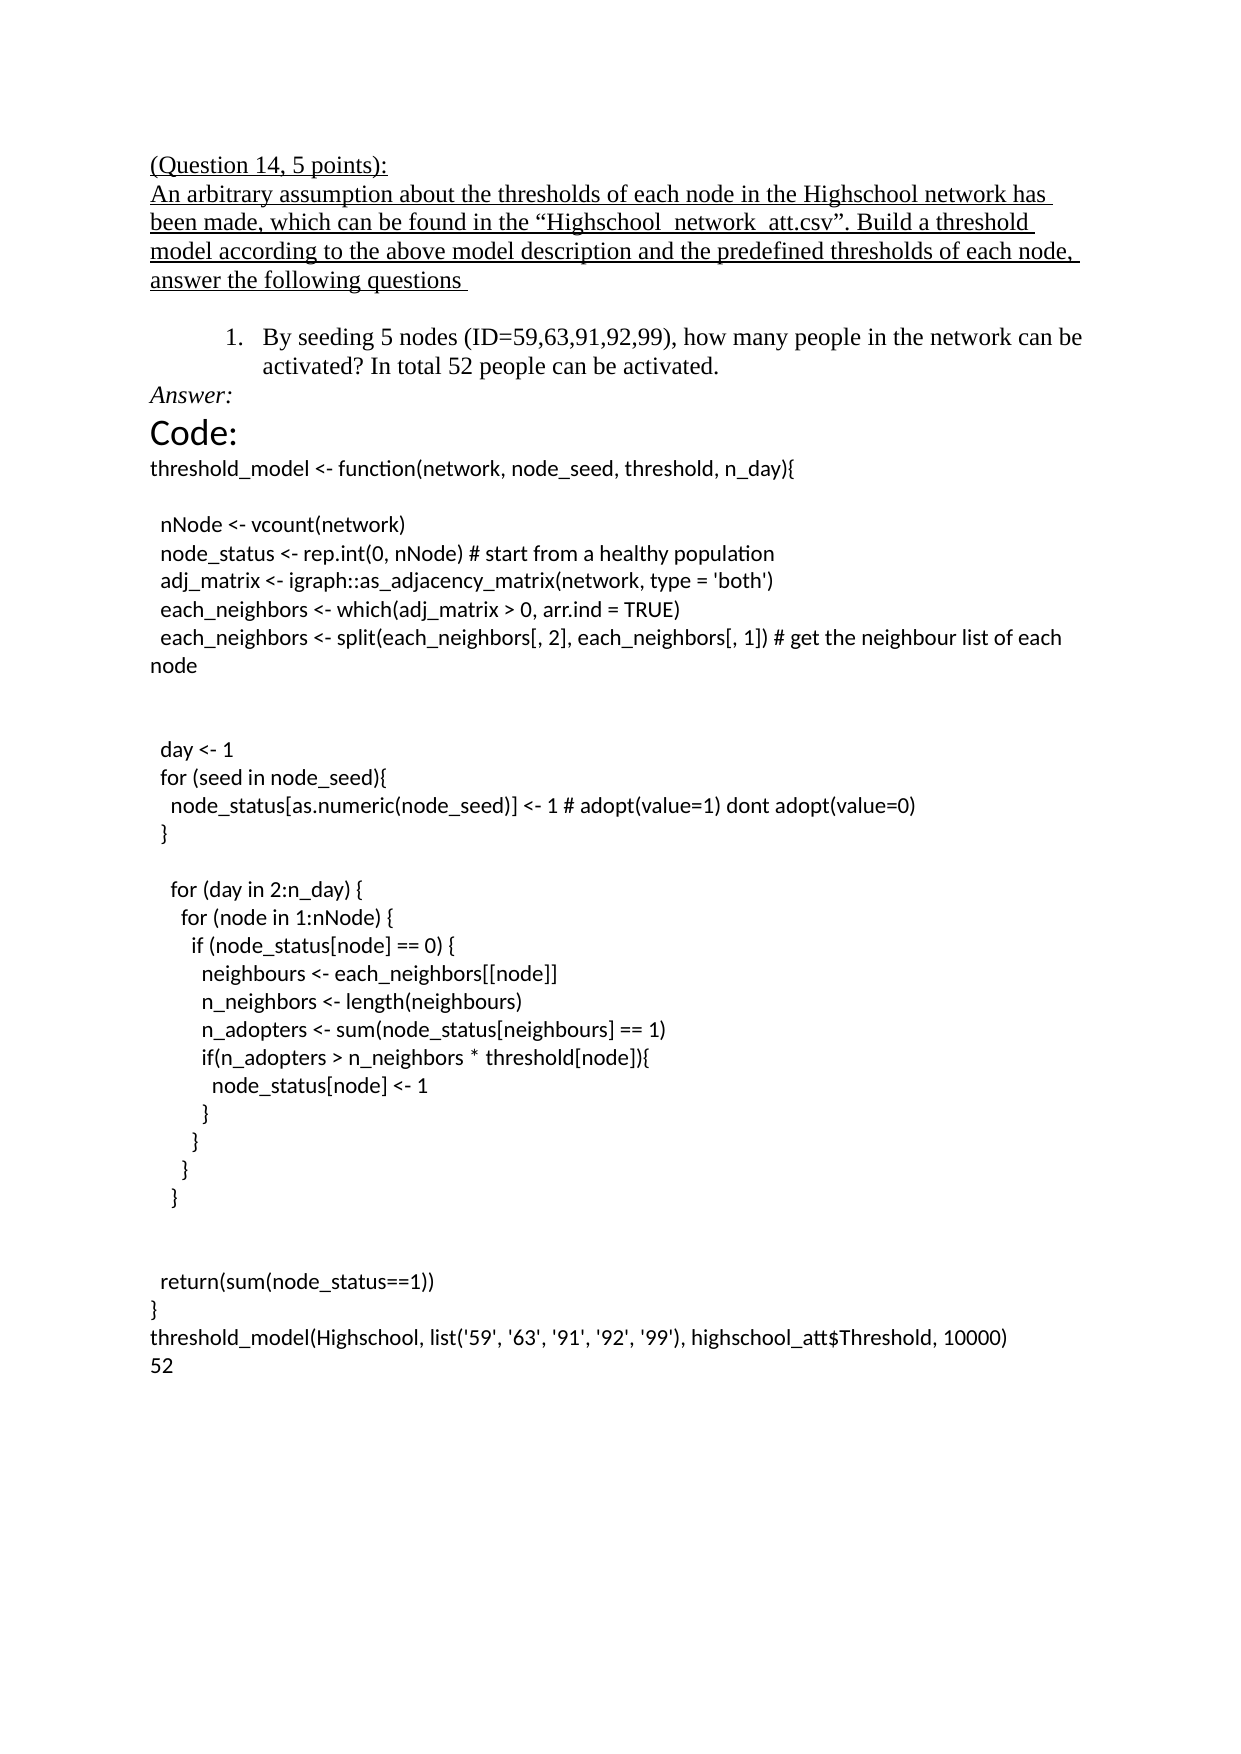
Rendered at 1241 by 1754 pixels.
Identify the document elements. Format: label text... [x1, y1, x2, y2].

text for (node in 1:nNode) { [150, 903, 1090, 931]
text adj_matrix <- igraph::as_adjacency_matrix(network, type = 'both') [150, 567, 1090, 595]
text threshold_model <- function(network, node_seed, threshold, n_day){ [150, 454, 1090, 483]
text Answer: [150, 380, 1090, 409]
text day <- 1 [150, 735, 1090, 763]
text n_adopters <- sum(node_status[neighbours] == 1) [150, 1015, 1090, 1043]
list By seeding 5 nodes (ID=59,63,91,92,99), how many people in the network can be activated? In total 52 people can be activated. [225, 322, 1090, 380]
text n_neighbors <- length(neighbours) [150, 987, 1090, 1015]
text } [150, 819, 1090, 847]
text each_neighbors <- which(adj_matrix > 0, arr.ind = TRUE) [150, 595, 1090, 623]
text if (node_status[node] == 0) { [150, 931, 1090, 959]
text if(n_adopters > n_neighbors * threshold[node]){ [150, 1043, 1090, 1071]
text } [150, 1183, 1090, 1211]
text node_status[node] <- 1 [150, 1071, 1090, 1099]
text An arbitrary assumption about the thresholds of each node in the Highschool network has been made, which can be found in the “Highschool_network_att.csv”. Build a threshold model according to the above model description and the predefined thresholds of each node, answer the following questions [150, 179, 1090, 294]
text Code: [150, 409, 1090, 454]
text threshold_model(Highschool, list('59', '63', '91', '92', '99'), highschool_att$Threshold, 10000) [150, 1323, 1090, 1351]
text 52 [150, 1351, 1090, 1379]
text } [150, 1295, 1090, 1323]
text } [150, 1127, 1090, 1155]
text } [150, 1099, 1090, 1127]
text node_status[as.numeric(node_seed)] <- 1 # adopt(value=1) dont adopt(value=0) [150, 791, 1090, 819]
text for (day in 2:n_day) { [150, 875, 1090, 903]
text each_neighbors <- split(each_neighbors[, 2], each_neighbors[, 1]) # get the neighbour list of each node [150, 623, 1090, 679]
text } [150, 1155, 1090, 1183]
text for (seed in node_seed){ [150, 763, 1090, 791]
text neighbours <- each_neighbors[[node]] [150, 959, 1090, 987]
text return(sum(node_status==1)) [150, 1267, 1090, 1295]
text nNode <- vcount(network) [150, 511, 1090, 539]
text (Question 14, 5 points): [150, 150, 1090, 179]
text node_status <- rep.int(0, nNode) # start from a healthy population [150, 539, 1090, 567]
